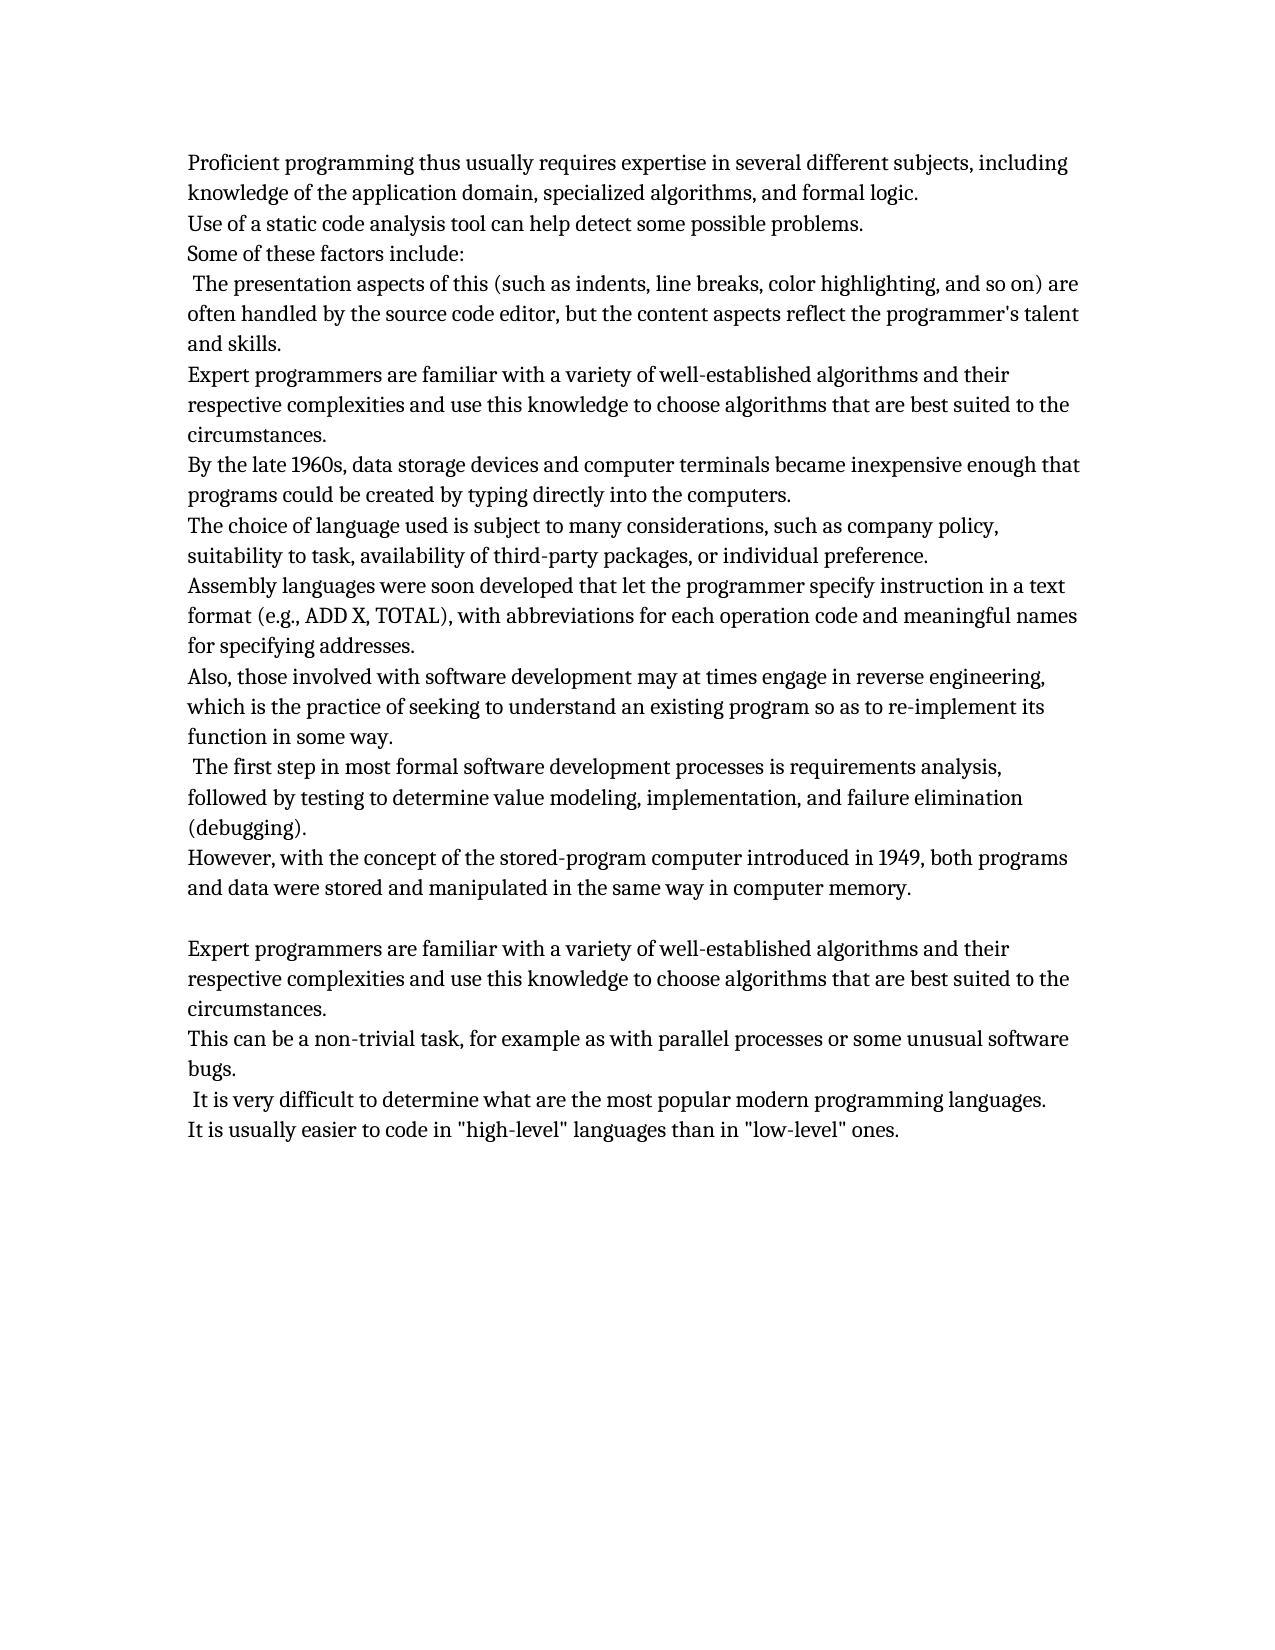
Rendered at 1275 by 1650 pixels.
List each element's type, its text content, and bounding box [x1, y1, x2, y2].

text Proficient programming thus usually requires expertise in several different subjects, including knowledge of the application domain, specialized algorithms, and formal logic. Use of a static code analysis tool can help detect some possible problems. Some of these factors include: The presentation aspects of this (such as indents, line breaks, color highlighting, and so on) are often handled by the source code editor, but the content aspects reflect the programmer's talent and skills. Expert programmers are familiar with a variety of well-established algorithms and their respective complexities and use this knowledge to choose algorithms that are best suited to the circumstances. By the late 1960s, data storage devices and computer terminals became inexpensive enough that programs could be created by typing directly into the computers. The choice of language used is subject to many considerations, such as company policy, suitability to task, availability of third-party packages, or individual preference. Assembly languages were soon developed that let the programmer specify instruction in a text format (e.g., ADD X, TOTAL), with abbreviations for each operation code and meaningful names for specifying addresses. Also, those involved with software development may at times engage in reverse engineering, which is the practice of seeking to understand an existing program so as to re-implement its function in some way. The first step in most formal software development processes is requirements analysis, followed by testing to determine value modeling, implementation, and failure elimination (debugging). However, with the concept of the stored-program computer introduced in 1949, both programs and data were stored and manipulated in the same way in computer memory. Expert programmers are familiar with a variety of well-established algorithms and their respective complexities and use this knowledge to choose algorithms that are best suited to the circumstances. This can be a non-trivial task, for example as with parallel processes or some unusual software bugs. It is very difficult to determine what are the most popular modern programming languages. It is usually easier to code in "high-level" languages than in "low-level" ones. [187, 150, 1087, 1143]
